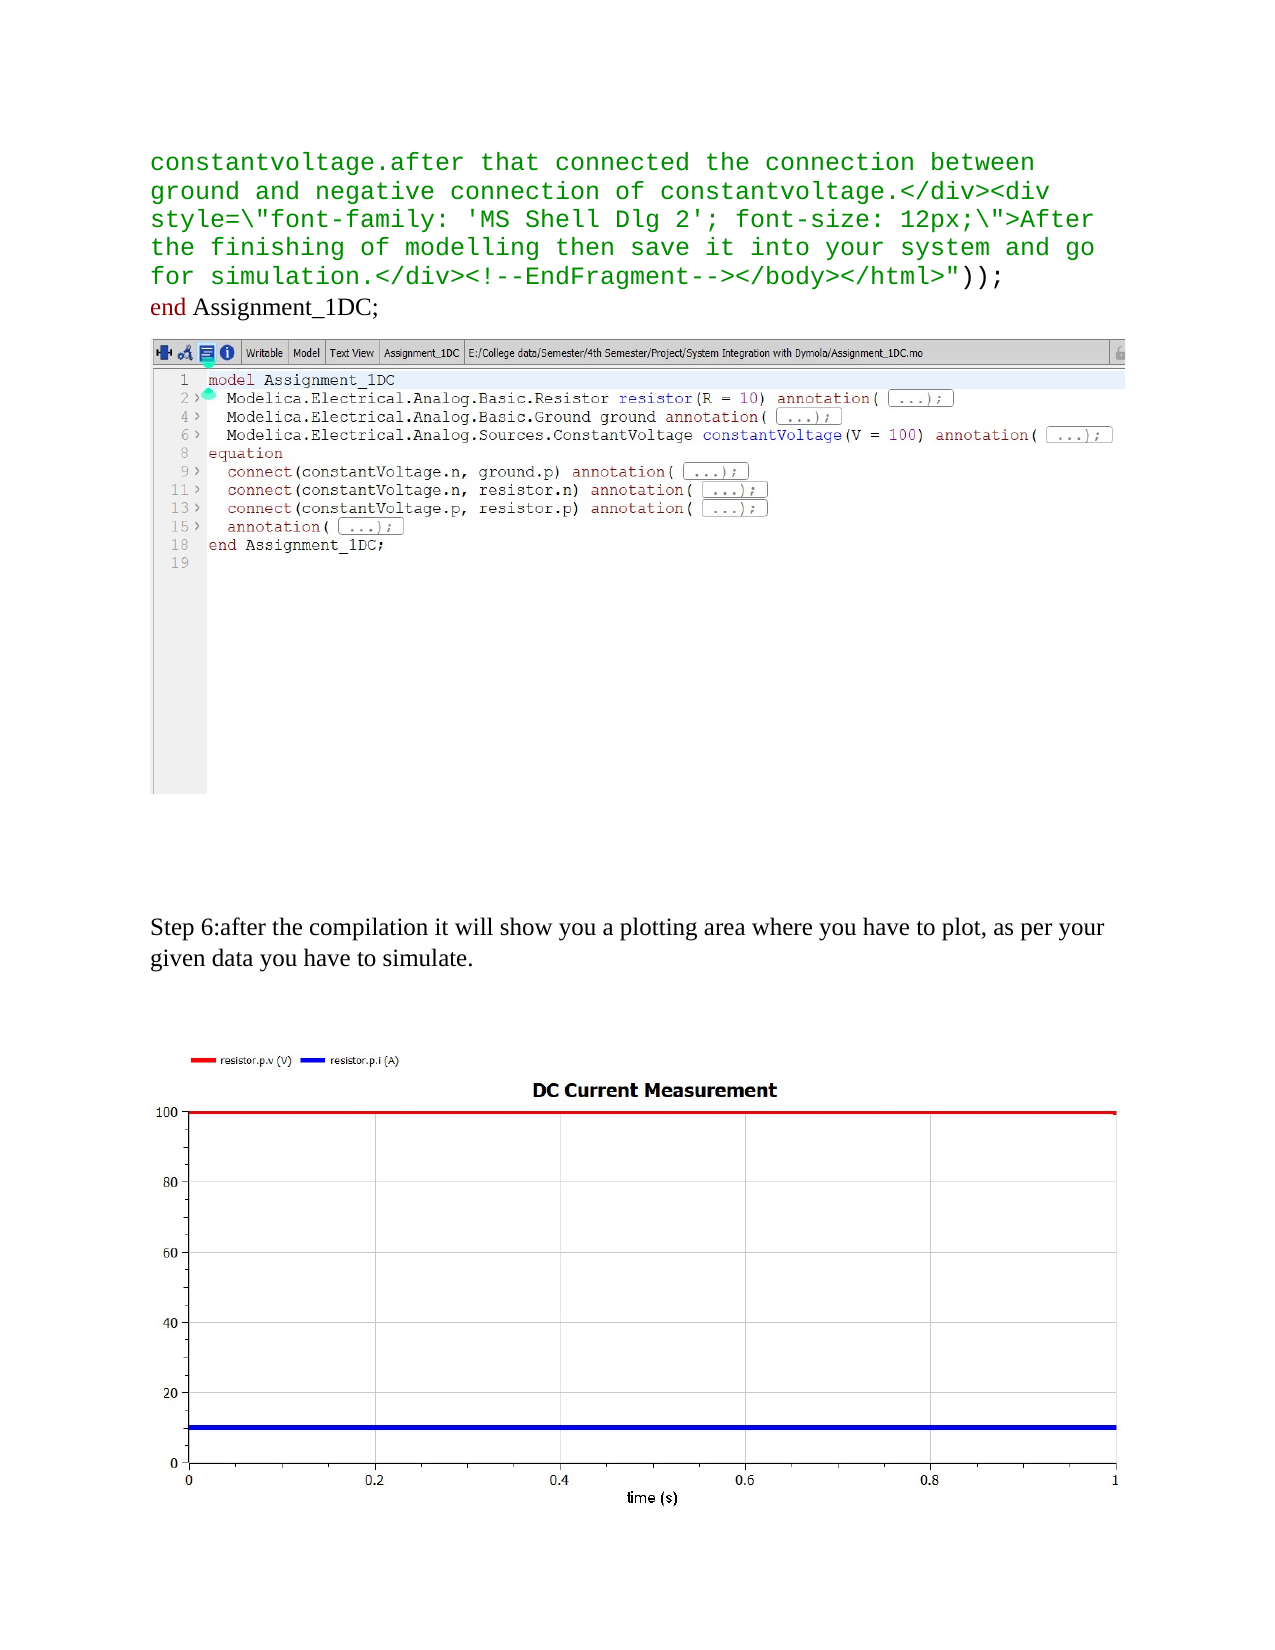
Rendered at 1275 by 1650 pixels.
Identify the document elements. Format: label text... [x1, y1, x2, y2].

picture [150, 1039, 1125, 1510]
text Step 6:after the compilation it will show you a plotting area where you have to plot, as per your given data you have to simulate. [150, 912, 1125, 972]
text end Assignment_1DC; [150, 292, 1125, 320]
picture [150, 338, 1125, 794]
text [150, 150, 1125, 292]
